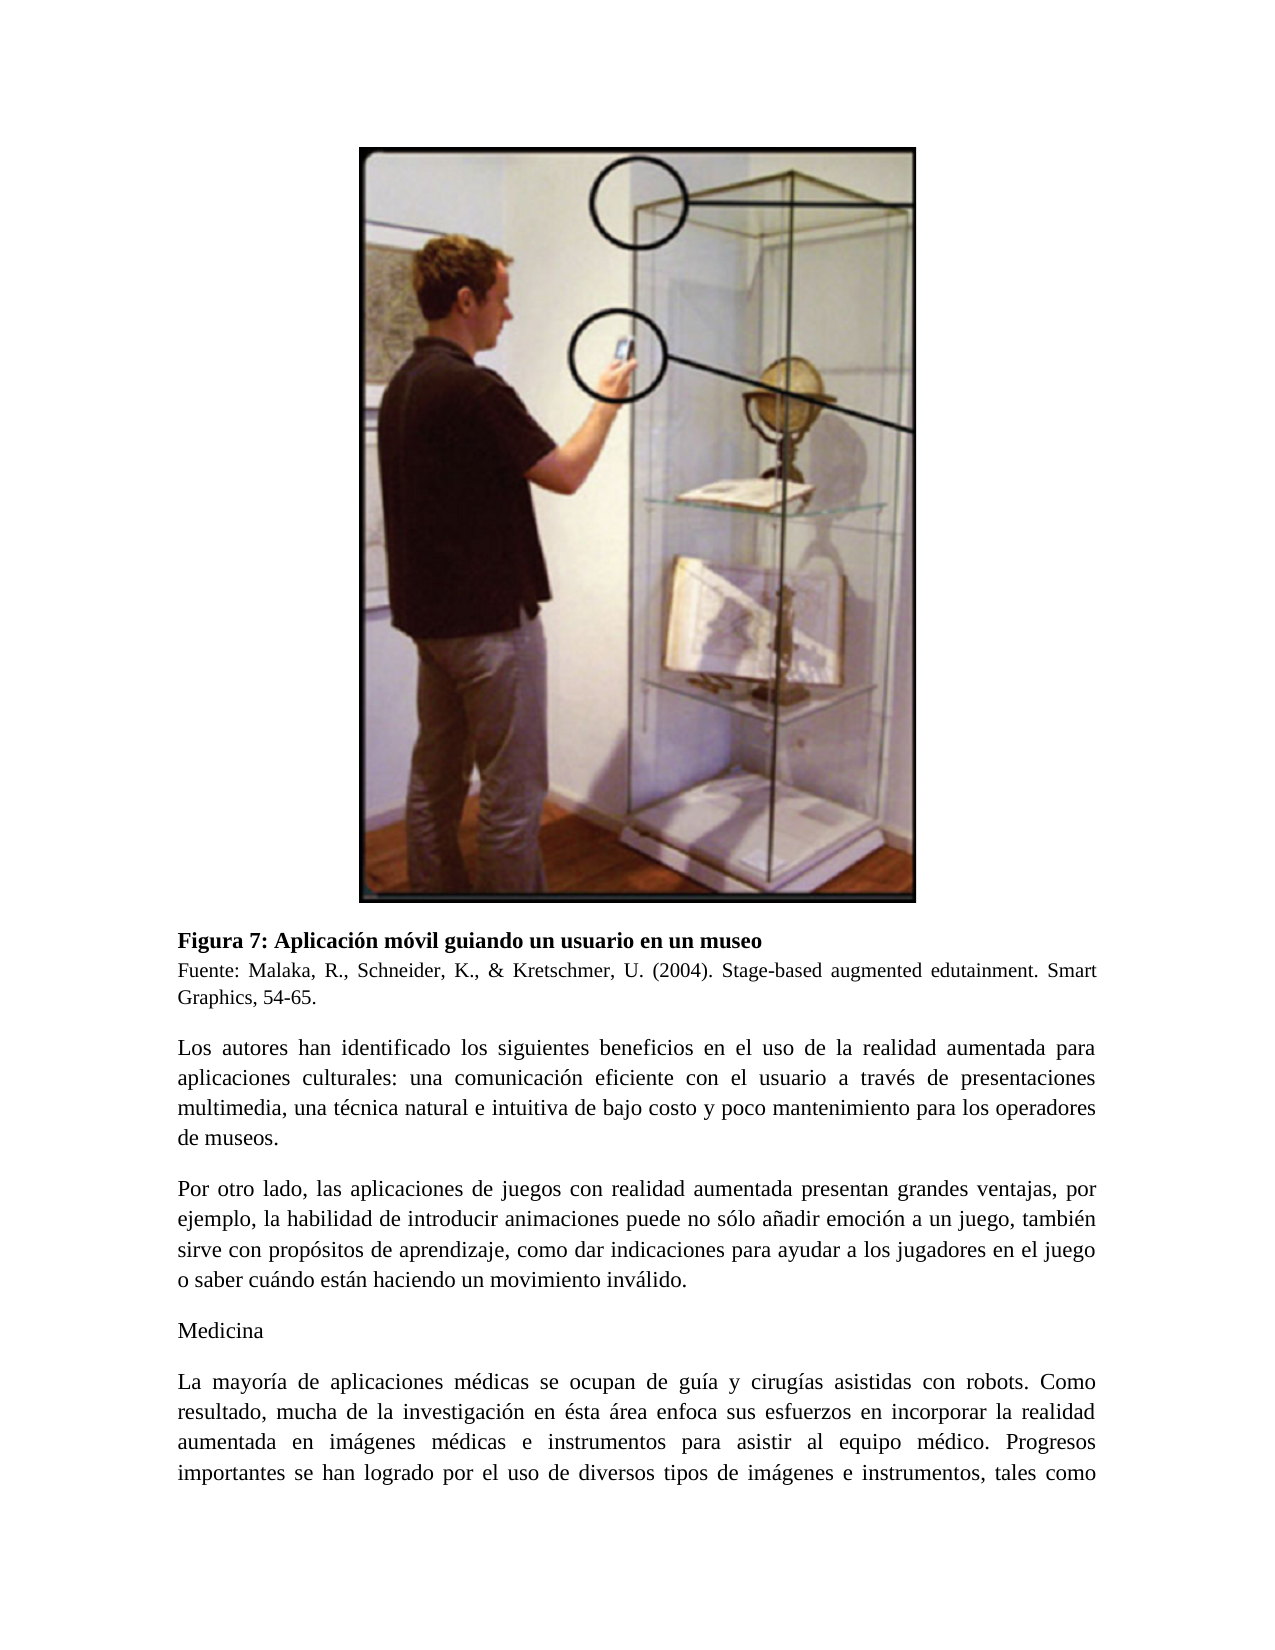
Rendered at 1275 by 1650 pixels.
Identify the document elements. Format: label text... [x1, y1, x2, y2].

text Medicina [177, 1317, 1098, 1343]
text Figura 7: Aplicación móvil guiando un usuario en un museo [177, 927, 1098, 954]
text Los autores han identificado los siguientes beneficios en el uso de la realidad aumentada para aplicaciones culturales: una comunicación eficiente con el usuario a través de presentaciones multimedia, una técnica natural e intuitiva de bajo costo y poco mantenimiento para los operadores de museos. [177, 1033, 1098, 1151]
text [177, 1368, 1098, 1485]
text Por otro lado, las aplicaciones de juegos con realidad aumentada presentan grandes ventajas, por ejemplo, la habilidad de introducir animaciones puede no sólo añadir emoción a un juego, también sirve con propósitos de aprendizaje, como dar indicaciones para ayudar a los jugadores en el juego o saber cuándo están haciendo un movimiento inválido. [177, 1175, 1098, 1292]
text Fuente: Malaka, R., Schneider, K., & Kretschmer, U. (2004). Stage-based augmented edutainment. Smart Graphics, 54-65. [177, 957, 1098, 1009]
picture [359, 147, 917, 903]
